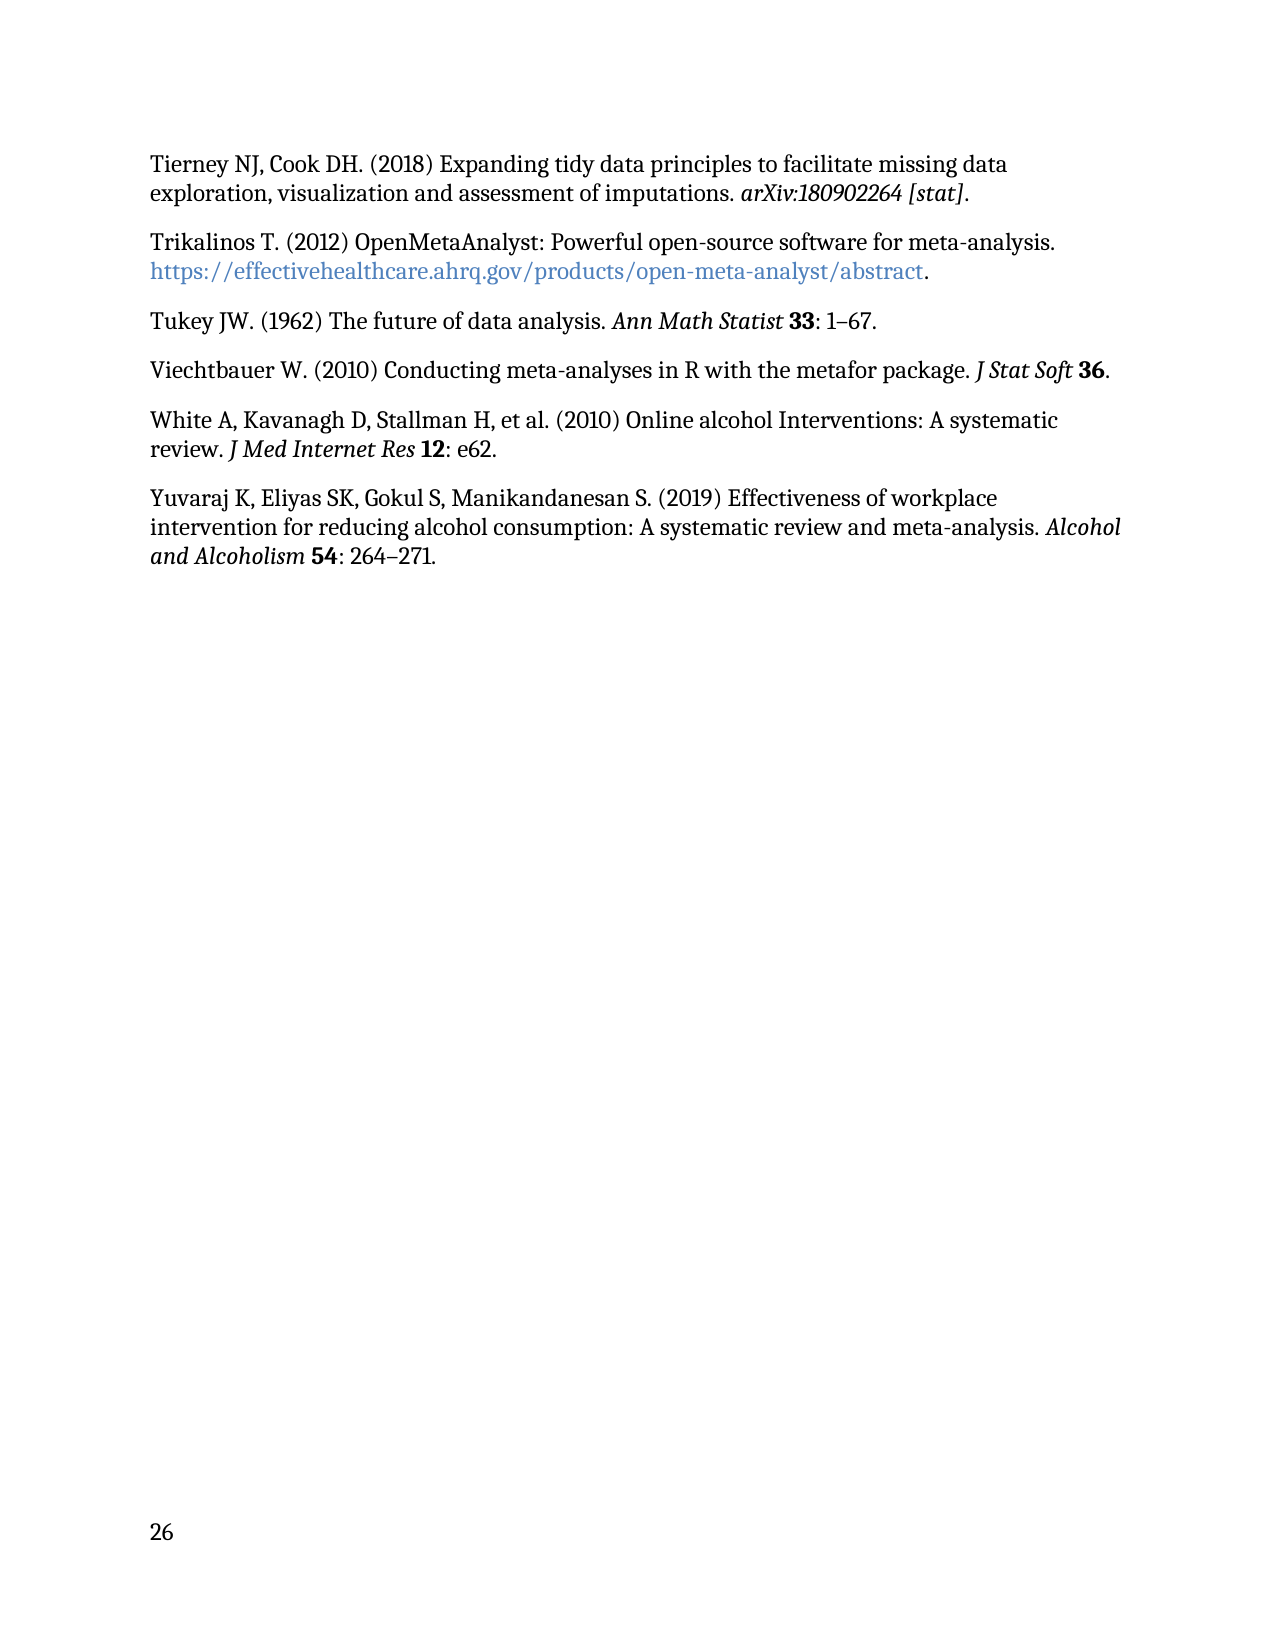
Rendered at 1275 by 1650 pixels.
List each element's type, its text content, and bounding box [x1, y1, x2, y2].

text Trikalinos T. (2012) OpenMetaAnalyst: Powerful open-source software for meta-analysis. https://effectivehealthcare.ahrq.gov/products/open-meta-analyst/abstract. [150, 228, 1125, 286]
text Yuvaraj K, Eliyas SK, Gokul S, Manikandanesan S. (2019) Effectiveness of workplace intervention for reducing alcohol consumption: A systematic review and meta-analysis. Alcohol and Alcoholism 54: 264–271. [150, 484, 1125, 570]
text Tukey JW. (1962) The future of data analysis. Ann Math Statist 33: 1–67. [150, 307, 1125, 335]
text Viechtbauer W. (2010) Conducting meta-analyses in R with the metafor package. J Stat Soft 36. [150, 356, 1125, 385]
text Tierney NJ, Cook DH. (2018) Expanding tidy data principles to facilitate missing data exploration, visualization and assessment of imputations. arXiv:180902264 [stat]. [150, 150, 1125, 207]
text White A, Kavanagh D, Stallman H, et al. (2010) Online alcohol Interventions: A systematic review. J Med Internet Res 12: e62. [150, 406, 1125, 463]
